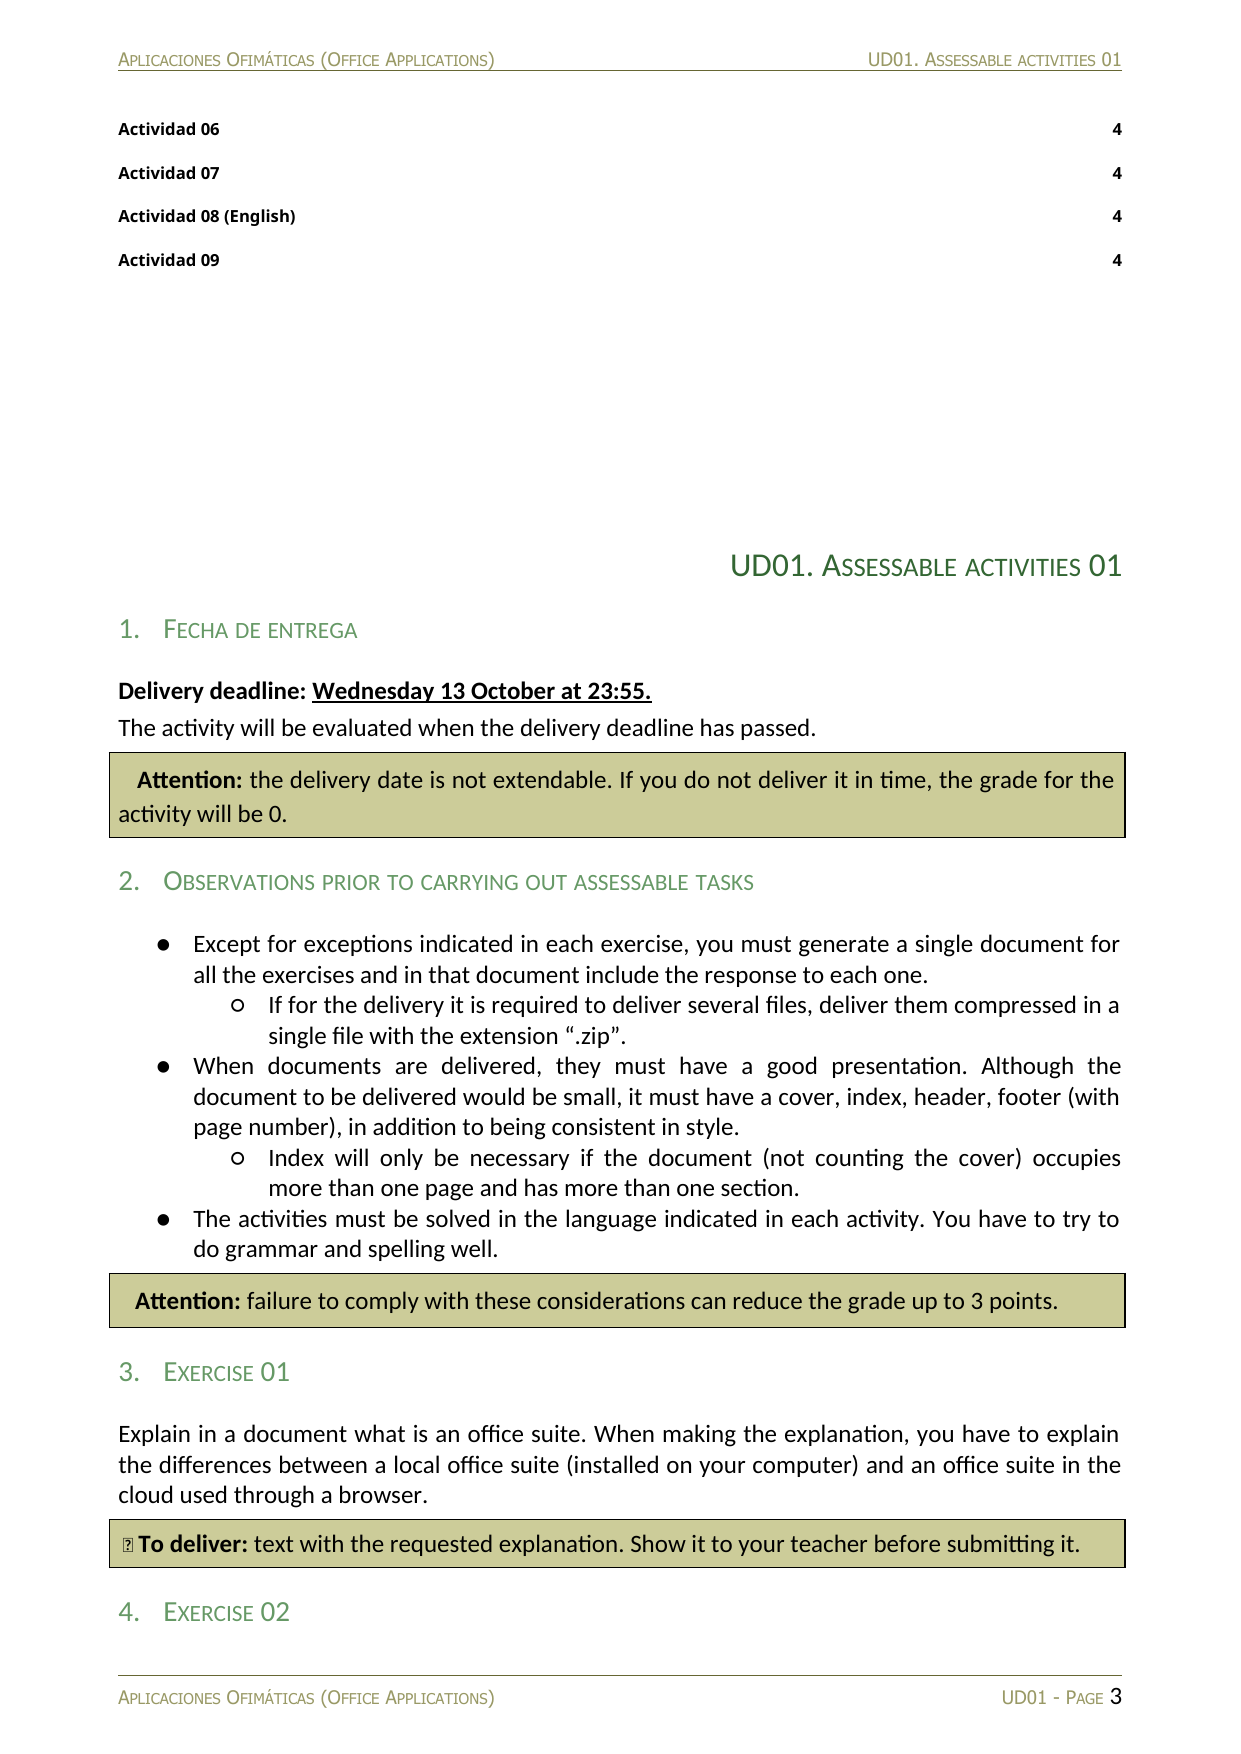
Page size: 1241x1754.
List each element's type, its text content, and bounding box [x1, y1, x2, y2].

list If for the delivery it is required to deliver several files, deliver them compressed in a single file with the extension “.zip”. [231, 989, 1122, 1050]
list Index will only be necessary if the document (not counting the cover) occupies more than one page and has more than one section. [231, 1142, 1122, 1203]
list When documents are delivered, they must have a good presentation. Although the document to be delivered would be small, it must have a cover, index, header, footer (with page number), in addition to being consistent in style. [156, 1050, 1122, 1142]
text 📕 To deliver: text with the requested explanation. Show it to your teacher before submitting it. [110, 1520, 1124, 1567]
list The activities must be solved in the language indicated in each activity. You have to try to do grammar and spelling well. [156, 1203, 1122, 1264]
subtitle Exercise 02 [118, 1593, 1122, 1629]
list Except for exceptions indicated in each exercise, you must generate a single document for all the exercises and in that document include the response to each one. [156, 928, 1122, 989]
subtitle Fecha de entrega [118, 610, 1122, 645]
text Delivery deadline: Wednesday 13 October at 23:55. [118, 676, 1122, 706]
text Explain in a document what is an office suite. When making the explanation, you have to explain the differences between a local office suite (installed on your computer) and an office suite in the cloud used through a browser. [118, 1419, 1122, 1510]
text ❕ Attention: failure to comply with these considerations can reduce the grade up to 3 points. [110, 1274, 1124, 1327]
text The activity will be evaluated when the delivery deadline has passed. [118, 712, 1122, 743]
subtitle Observations prior to carrying out assessable tasks [118, 862, 1122, 898]
text UD01. Assessable activities 01 [118, 544, 1122, 585]
subtitle Exercise 01 [118, 1353, 1122, 1388]
text ❕ Attention: the delivery date is not extendable. If you do not deliver it in time, the grade for the activity will be 0. [110, 753, 1124, 837]
